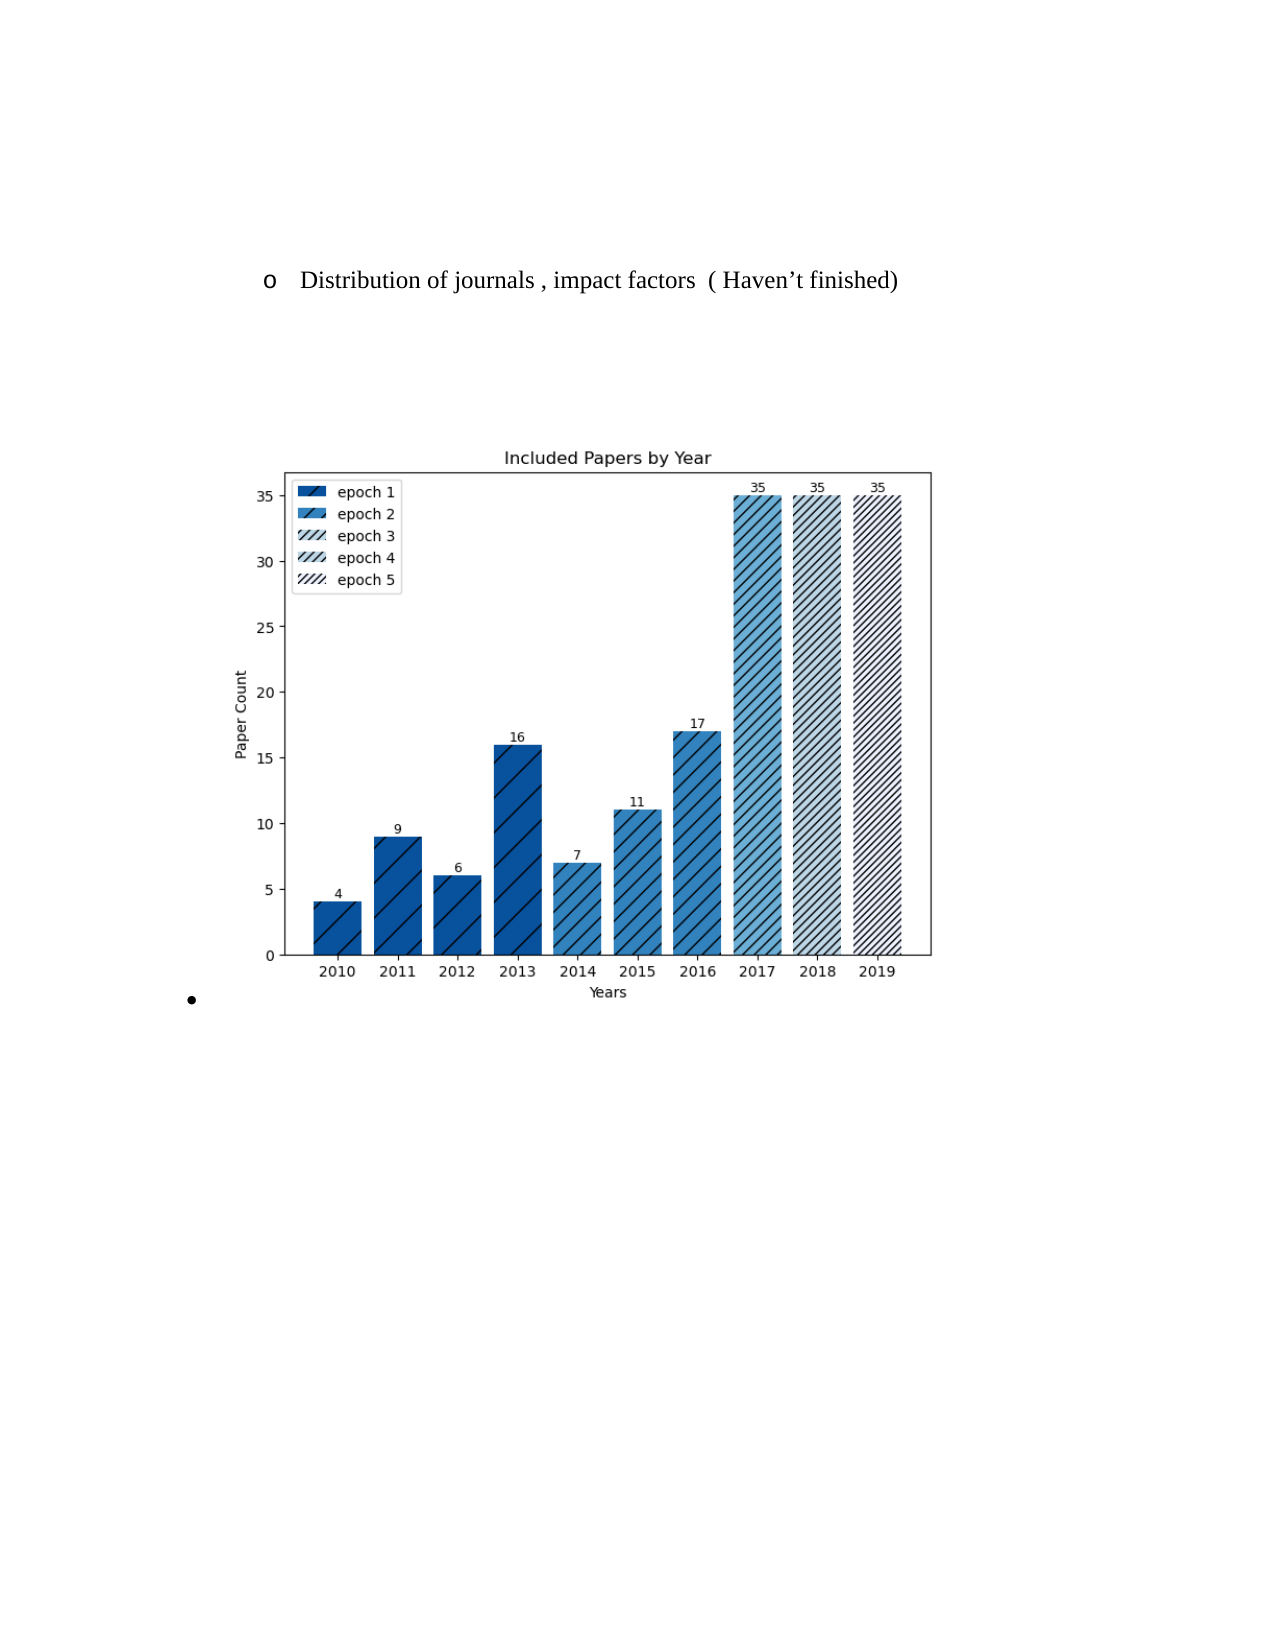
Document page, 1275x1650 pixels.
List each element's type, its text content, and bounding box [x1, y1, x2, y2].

list Distribution of journals , impact factors ( Haven’t finished) [262, 265, 1125, 296]
picture [225, 441, 940, 1010]
